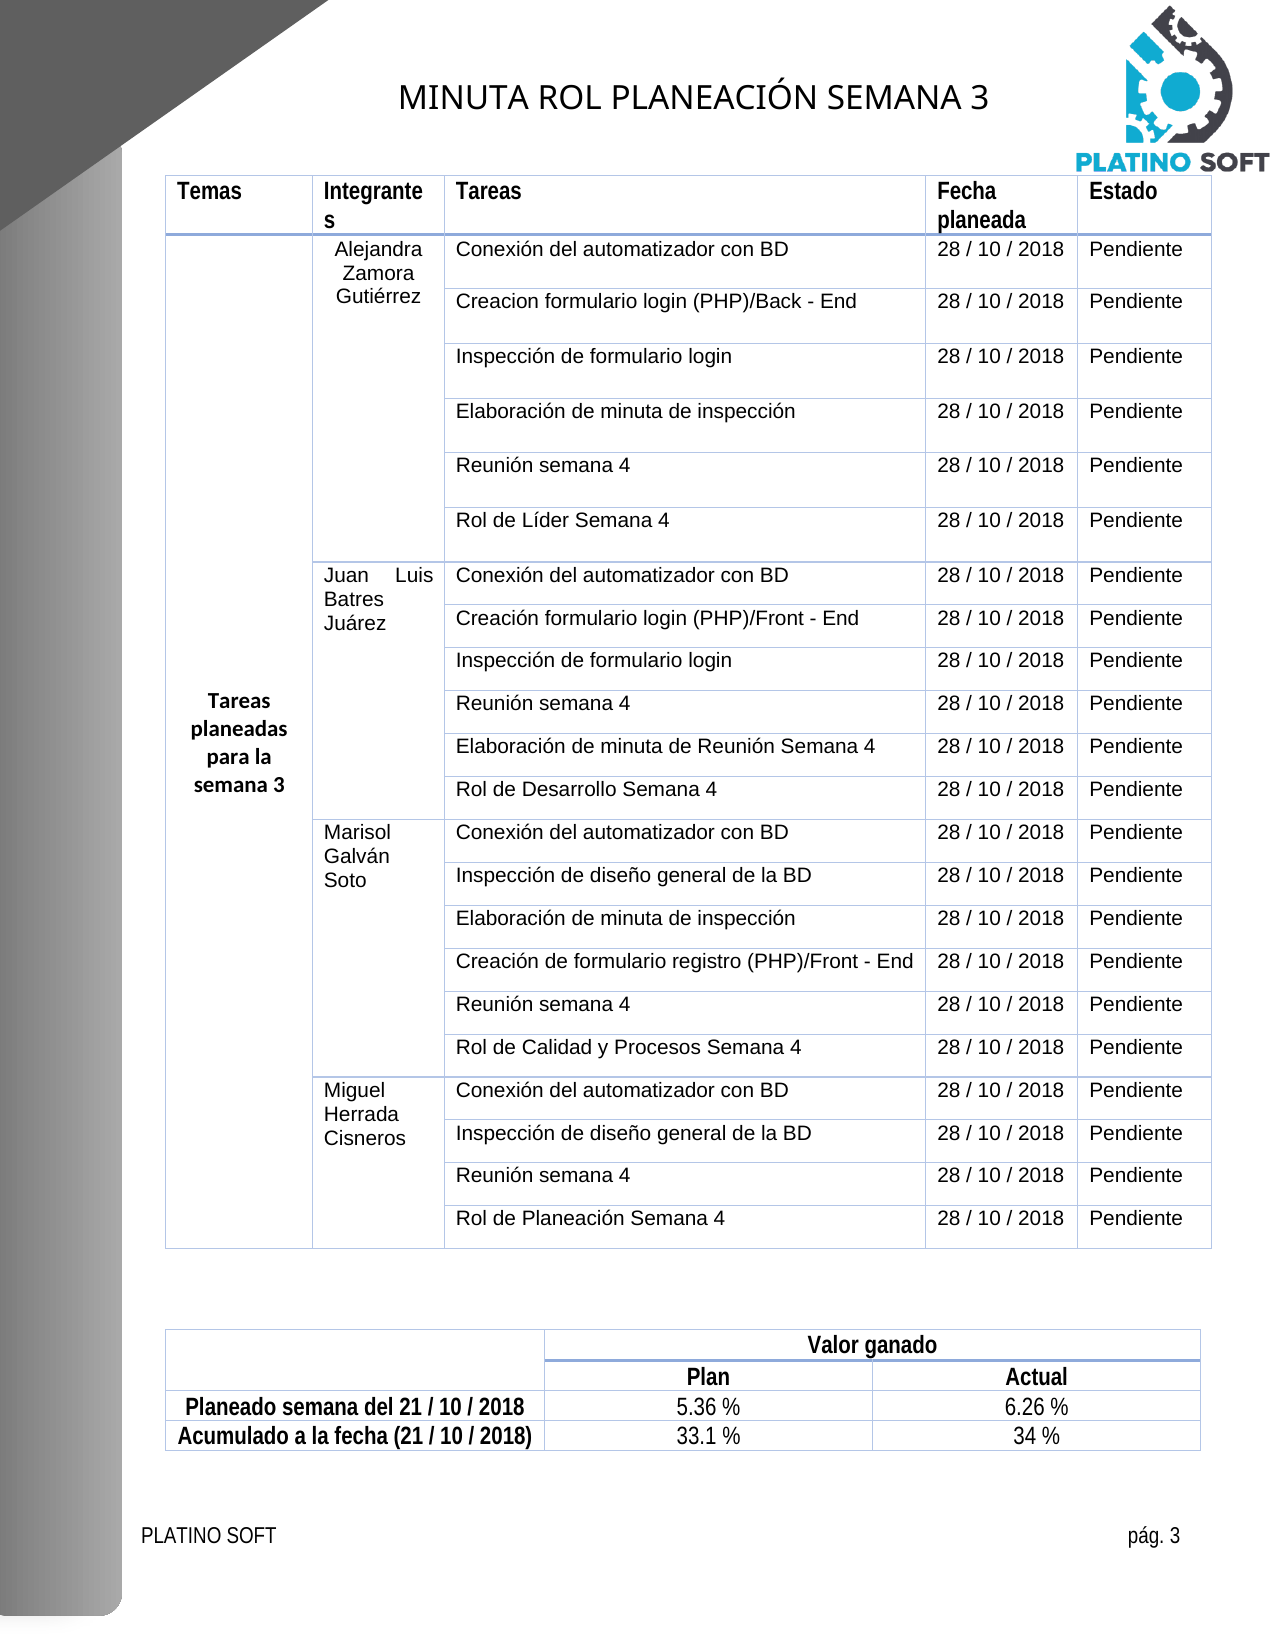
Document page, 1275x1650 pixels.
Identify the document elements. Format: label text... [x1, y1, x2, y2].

table_cell Pendiente [1078, 863, 1211, 905]
table_cell Pendiente [1078, 563, 1211, 604]
table_cell 28 / 10 / 2018 [926, 236, 1077, 288]
table_cell Pendiente [1078, 236, 1211, 288]
table_cell Creacion formulario login (PHP)/Back - End [445, 289, 925, 343]
table_cell 28 / 10 / 2018 [926, 949, 1077, 991]
table_cell Inspección de diseño general de la BD [445, 1120, 925, 1162]
table_cell Conexión del automatizador con BD [445, 236, 925, 288]
table_cell Reunión semana 4 [445, 1163, 925, 1205]
table_cell Inspección de formulario login [445, 648, 925, 690]
table_cell Inspección de formulario login [445, 344, 925, 397]
table_cell Pendiente [1078, 992, 1211, 1033]
table_cell Pendiente [1078, 648, 1211, 690]
table_cell 28 / 10 / 2018 [926, 605, 1077, 647]
table_cell 28 / 10 / 2018 [926, 1163, 1077, 1205]
table_cell 28 / 10 / 2018 [926, 1078, 1077, 1119]
table_cell 28 / 10 / 2018 [926, 820, 1077, 862]
table_cell Actual [873, 1362, 1200, 1390]
table_header [166, 1330, 544, 1390]
table_cell Pendiente [1078, 344, 1211, 397]
table_cell 28 / 10 / 2018 [926, 1035, 1077, 1076]
table_cell Pendiente [1078, 605, 1211, 647]
table_header Fecha planeada [926, 176, 1077, 233]
table_cell Tareas planeadas para la semana 3 [166, 236, 312, 1248]
table_cell 33.1 % [545, 1421, 872, 1450]
table_cell Elaboración de minuta de inspección [445, 906, 925, 948]
table_cell Creación de formulario registro (PHP)/Front - End [445, 949, 925, 991]
table_cell Miguel Herrada Cisneros [313, 1078, 444, 1248]
table_cell 28 / 10 / 2018 [926, 777, 1077, 819]
table_cell Conexión del automatizador con BD [445, 563, 925, 604]
table_cell Rol de Planeación Semana 4 [445, 1206, 925, 1248]
table_cell Rol de Calidad y Procesos Semana 4 [445, 1035, 925, 1076]
table_cell Pendiente [1078, 1120, 1211, 1162]
table_cell Pendiente [1078, 906, 1211, 948]
table_cell 5.36 % [545, 1391, 872, 1420]
table_cell Inspección de diseño general de la BD [445, 863, 925, 905]
table_cell Acumulado a la fecha (21 / 10 / 2018) [166, 1421, 544, 1450]
table_cell Rol de Líder Semana 4 [445, 508, 925, 561]
table_cell Elaboración de minuta de Reunión Semana 4 [445, 734, 925, 776]
table_cell Pendiente [1078, 399, 1211, 452]
table_cell Pendiente [1078, 508, 1211, 561]
table_cell Rol de Desarrollo Semana 4 [445, 777, 925, 819]
table_cell 28 / 10 / 2018 [926, 863, 1077, 905]
table_cell Plan [545, 1362, 872, 1390]
table_cell Pendiente [1078, 453, 1211, 507]
table_cell 28 / 10 / 2018 [926, 289, 1077, 343]
table_cell 28 / 10 / 2018 [926, 648, 1077, 690]
table_cell Pendiente [1078, 1163, 1211, 1205]
table_cell 28 / 10 / 2018 [926, 992, 1077, 1033]
table_cell 28 / 10 / 2018 [926, 344, 1077, 397]
table_cell Marisol Galván Soto [313, 820, 444, 1076]
table_cell 28 / 10 / 2018 [926, 563, 1077, 604]
table_cell 34 % [873, 1421, 1200, 1450]
table_cell Planeado semana del 21 / 10 / 2018 [166, 1391, 544, 1420]
table_cell Pendiente [1078, 691, 1211, 733]
table_cell Pendiente [1078, 820, 1211, 862]
table_cell Pendiente [1078, 949, 1211, 991]
table_cell 28 / 10 / 2018 [926, 453, 1077, 507]
table_header Estado [1078, 176, 1211, 233]
table_header Temas [166, 176, 312, 233]
table_cell Alejandra Zamora Gutiérrez [313, 236, 444, 561]
table_header Tareas [445, 176, 925, 233]
table_cell 28 / 10 / 2018 [926, 906, 1077, 948]
table_cell Elaboración de minuta de inspección [445, 399, 925, 452]
table_header Valor ganado [545, 1330, 1200, 1359]
table_cell Reunión semana 4 [445, 691, 925, 733]
table_cell Conexión del automatizador con BD [445, 820, 925, 862]
table_cell Conexión del automatizador con BD [445, 1078, 925, 1119]
table_cell Pendiente [1078, 734, 1211, 776]
table_cell Pendiente [1078, 289, 1211, 343]
table_cell 28 / 10 / 2018 [926, 508, 1077, 561]
table_cell 28 / 10 / 2018 [926, 399, 1077, 452]
table_cell Pendiente [1078, 1206, 1211, 1248]
table_cell Reunión semana 4 [445, 453, 925, 507]
table_cell 28 / 10 / 2018 [926, 691, 1077, 733]
table_cell Juan Luis Batres Juárez [313, 563, 444, 819]
table_cell 28 / 10 / 2018 [926, 1206, 1077, 1248]
table_cell 6.26 % [873, 1391, 1200, 1420]
picture [1075, 4, 1273, 175]
table_cell Reunión semana 4 [445, 992, 925, 1033]
table_cell Creación formulario login (PHP)/Front - End [445, 605, 925, 647]
table_cell Pendiente [1078, 1035, 1211, 1076]
table_cell 28 / 10 / 2018 [926, 1120, 1077, 1162]
table_header Integrantes [313, 176, 444, 233]
table_cell 28 / 10 / 2018 [926, 734, 1077, 776]
table_cell Pendiente [1078, 1078, 1211, 1119]
table_cell Pendiente [1078, 777, 1211, 819]
